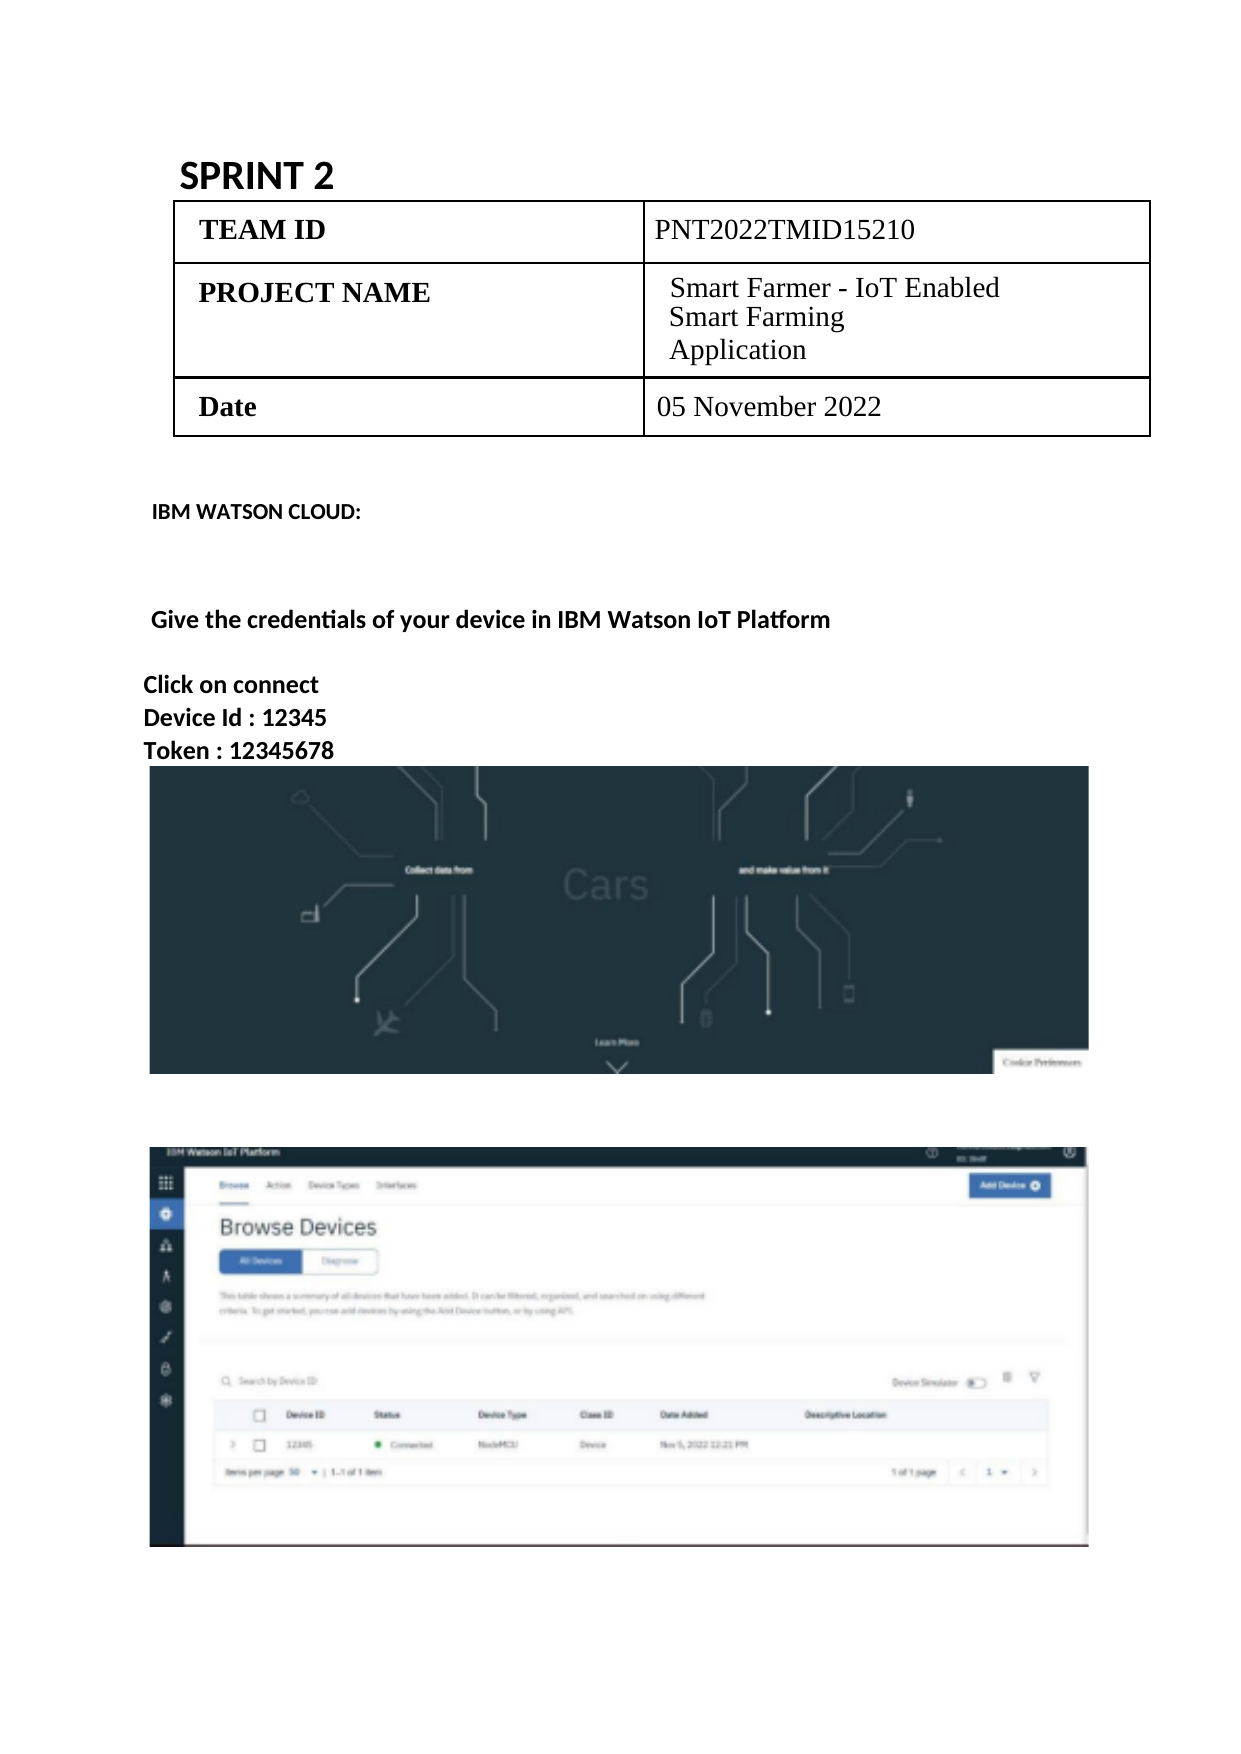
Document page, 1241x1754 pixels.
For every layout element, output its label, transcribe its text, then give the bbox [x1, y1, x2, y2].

table_cell PROJECT NAME [175, 264, 643, 376]
text Device Id : 12345 [137, 701, 1148, 733]
picture [149, 1147, 1089, 1547]
table_cell 05 November 2022 [645, 379, 1149, 435]
table_header TEAM ID [175, 202, 643, 262]
text SPRINT 2 [179, 149, 1148, 200]
table_cell Smart Farmer - IoT Enabled Smart Farming Application [645, 264, 1149, 376]
text Give the credentials of your device in IBM Watson IoT Platform [151, 603, 1148, 635]
text Click on connect [137, 668, 1148, 700]
table_cell Date [175, 379, 643, 435]
text IBM WATSON CLOUD: [152, 497, 1148, 525]
table_header PNT2022TMID15210 [645, 202, 1149, 262]
text Token : 12345678 [137, 734, 1148, 766]
picture [149, 766, 1089, 1074]
